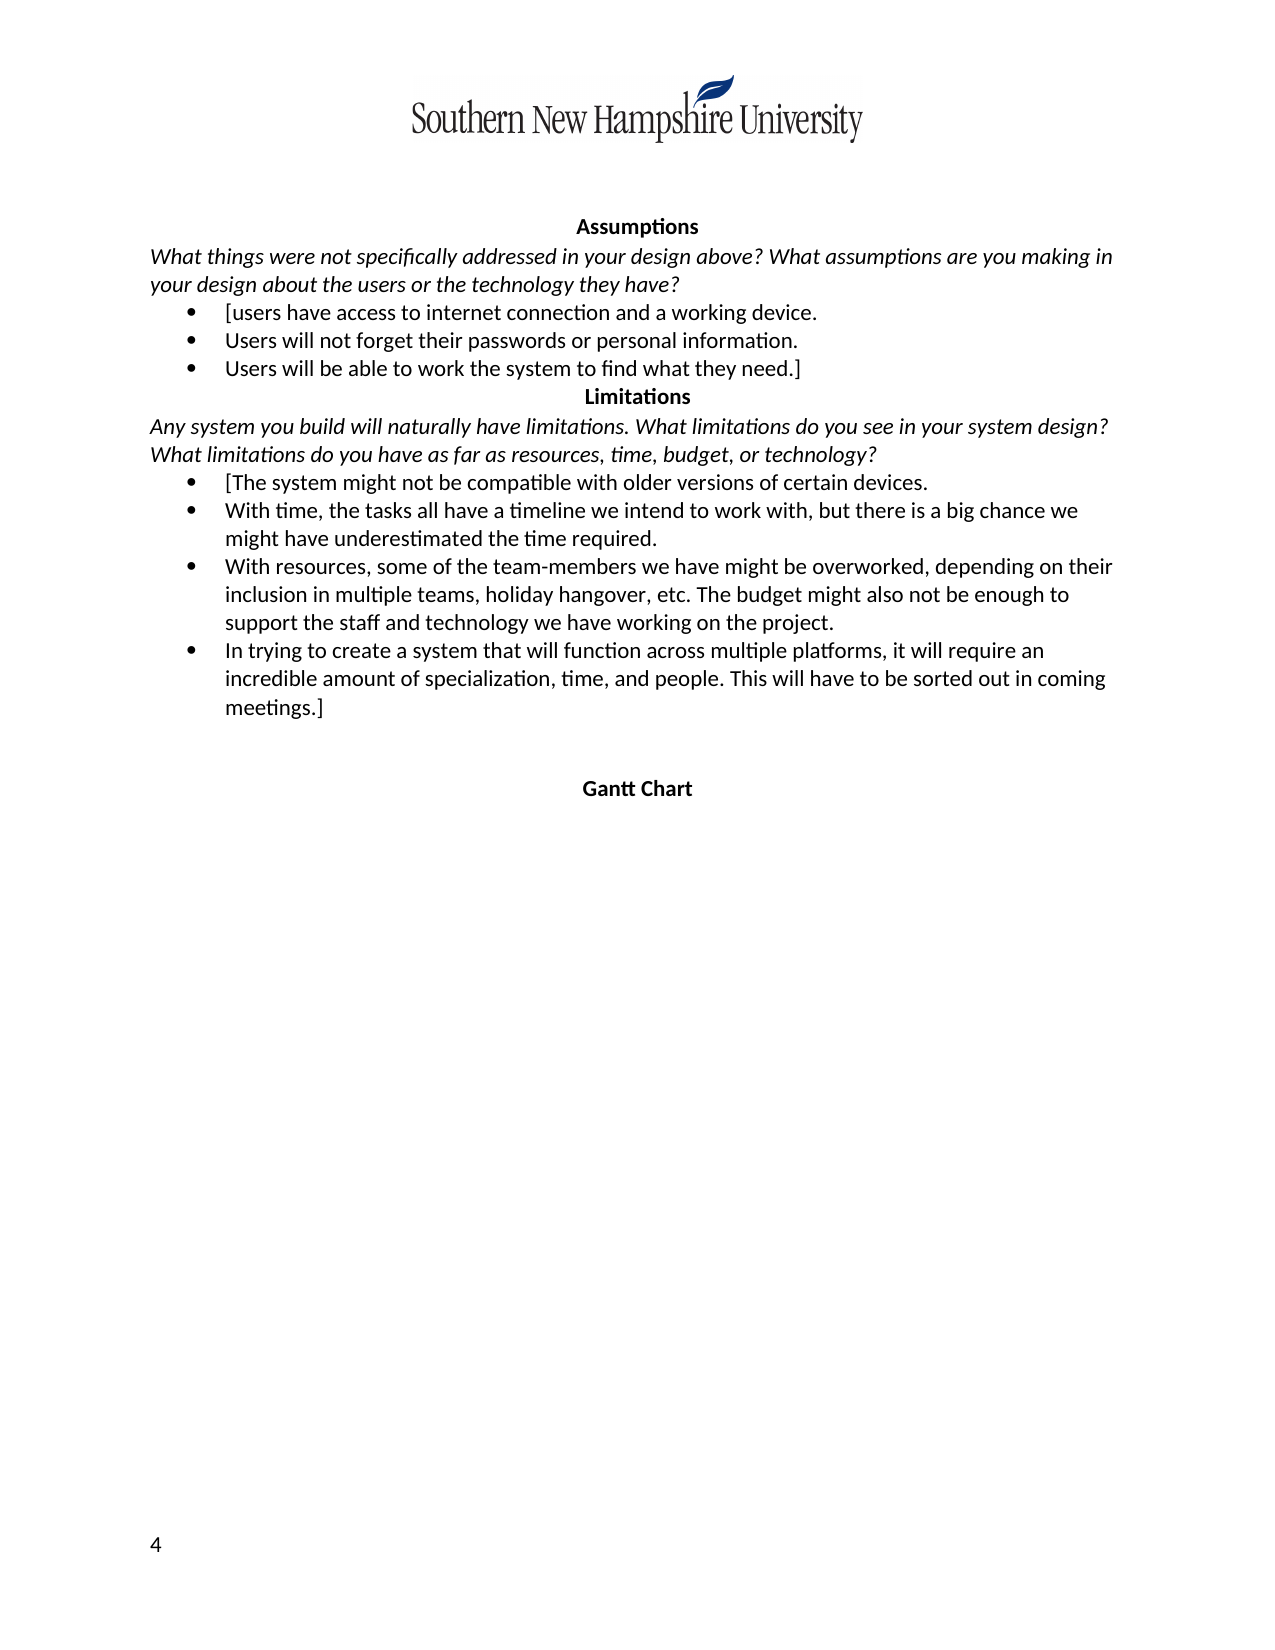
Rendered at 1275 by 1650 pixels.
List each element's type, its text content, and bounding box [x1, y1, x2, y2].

list With time, the tasks all have a timeline we intend to work with, but there is a big chance we might have underestimated the time required. [187, 496, 1125, 552]
text What things were not specifically addressed in your design above? What assumptions are you making in your design about the users or the technology they have? [150, 242, 1125, 298]
text Any system you build will naturally have limitations. What limitations do you see in your system design? What limitations do you have as far as resources, time, budget, or technology? [150, 412, 1125, 468]
list In trying to create a system that will function across multiple platforms, it will require an incredible amount of specialization, time, and people. This will have to be sorted out in coming meetings.] [187, 637, 1125, 721]
list With resources, some of the team-members we have might be overworked, depending on their inclusion in multiple teams, holiday hangover, etc. The budget might also not be enough to support the staff and technology we have working on the project. [187, 552, 1125, 637]
list Users will be able to work the system to find what they need.] [187, 354, 1125, 382]
subtitle Gantt Chart [150, 774, 1125, 802]
subtitle Limitations [150, 382, 1125, 410]
list [The system might not be compatible with older versions of certain devices. [187, 468, 1125, 496]
list Users will not forget their passwords or personal information. [187, 326, 1125, 354]
list [users have access to internet connection and a working device. [187, 298, 1125, 326]
picture [412, 75, 863, 143]
subtitle Assumptions [150, 212, 1125, 240]
